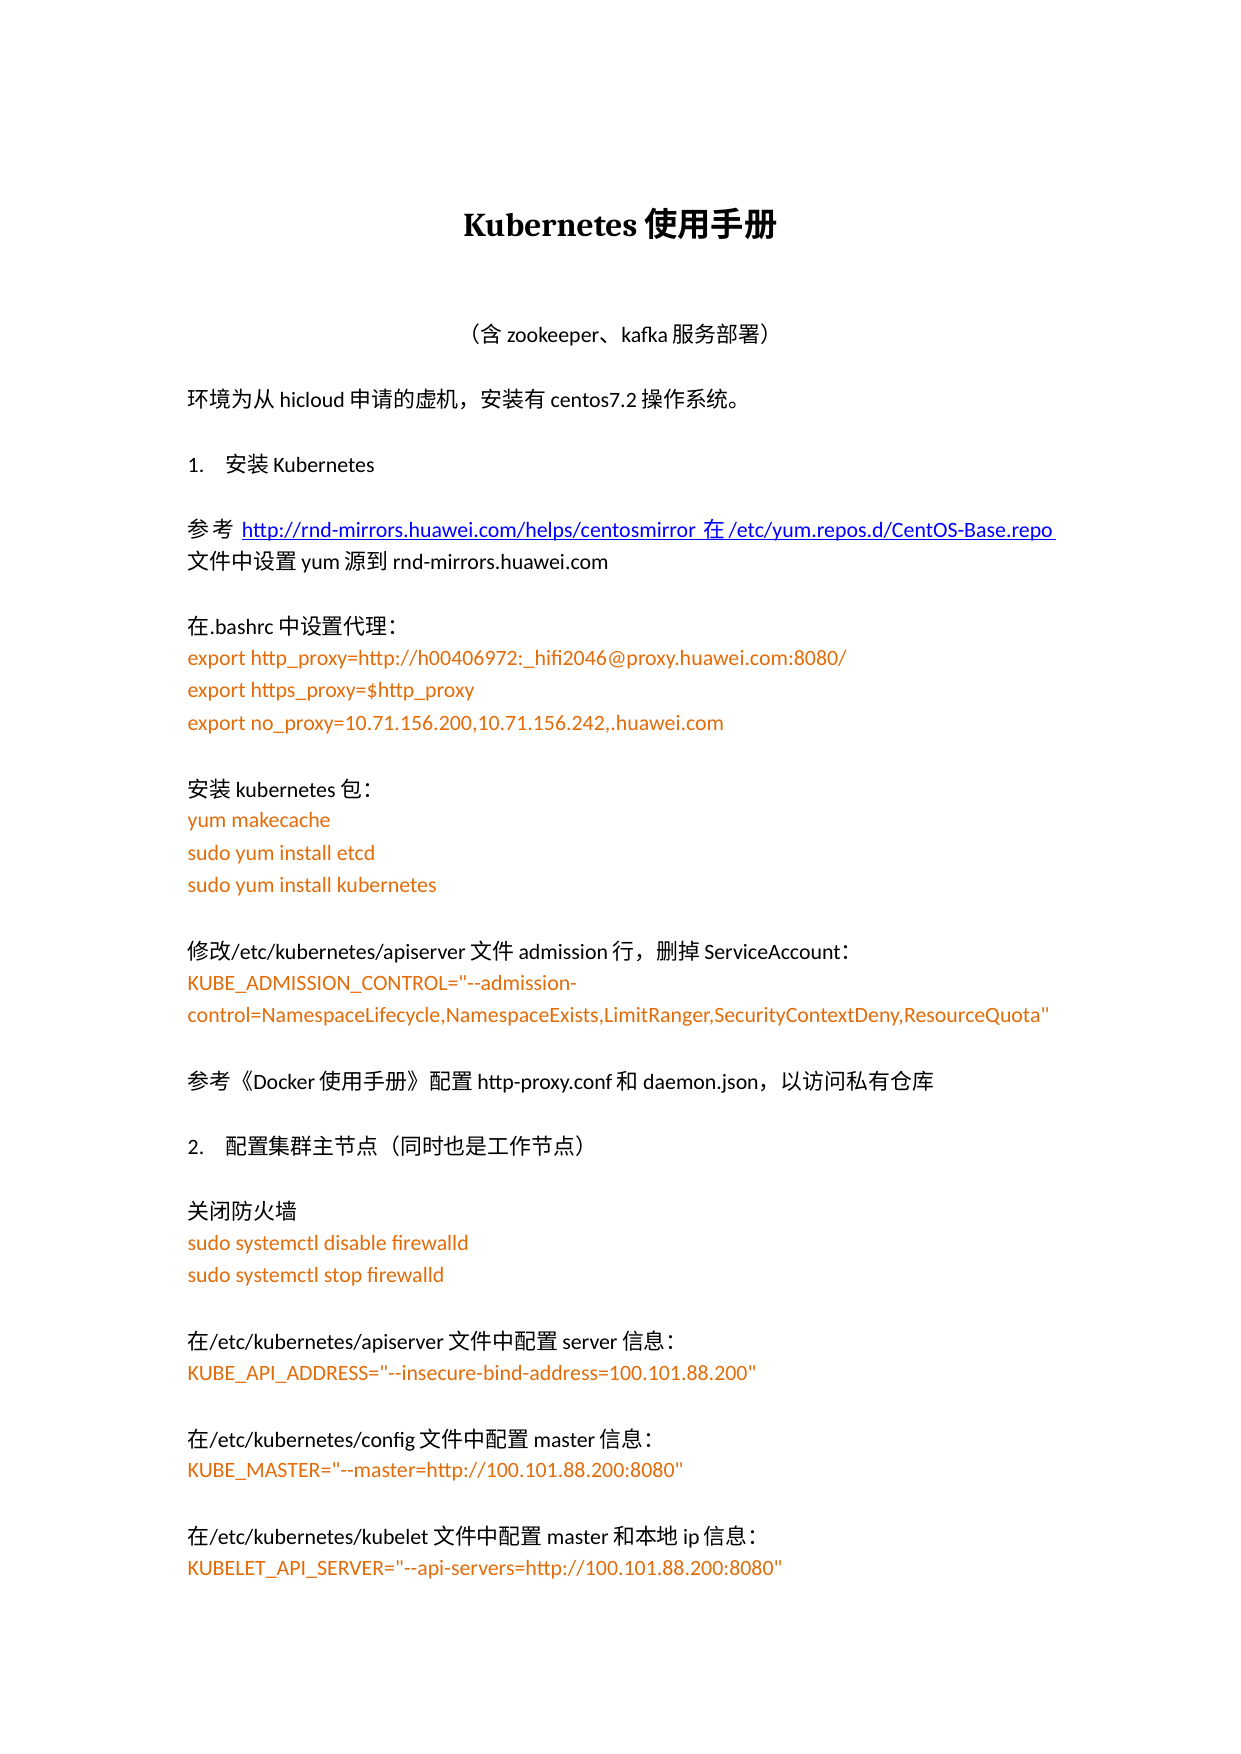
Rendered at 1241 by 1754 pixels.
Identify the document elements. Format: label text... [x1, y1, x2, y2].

text sudo systemctl disable firewalld [187, 1226, 1053, 1259]
subtitle Kubernetes使用手册 [187, 189, 1053, 254]
text KUBELET_API_SERVER="--api-servers=http://100.101.88.200:8080" [187, 1551, 1053, 1584]
list 安装Kubernetes [187, 446, 1053, 479]
text 修改/etc/kubernetes/apiserver文件admission行，删掉ServiceAccount： [187, 934, 1053, 966]
text sudo systemctl stop firewalld [187, 1259, 1053, 1291]
text yum makecache [187, 804, 1053, 836]
text 安装kubernetes包： [187, 771, 1053, 804]
text export http_proxy=http://h00406972:_hifi2046@proxy.huawei.com:8080/ [187, 641, 1053, 674]
list 配置集群主节点（同时也是工作节点） [187, 1129, 1053, 1161]
text 参考《Docker使用手册》配置http-proxy.conf和daemon.json，以访问私有仓库 [187, 1064, 1053, 1096]
text sudo yum install etcd [187, 836, 1053, 869]
text 关闭防火墙 [187, 1194, 1053, 1226]
text 在.bashrc中设置代理： [187, 609, 1053, 641]
text 环境为从hicloud申请的虚机，安装有centos7.2操作系统。 [187, 381, 1053, 414]
text 在/etc/kubernetes/kubelet文件中配置master和本地ip信息： [187, 1519, 1053, 1551]
text （含zookeeper、kafka服务部署） [187, 316, 1053, 349]
text KUBE_API_ADDRESS="--insecure-bind-address=100.101.88.200" [187, 1356, 1053, 1389]
text sudo yum install kubernetes [187, 869, 1053, 901]
text export no_proxy=10.71.156.200,10.71.156.242,.huawei.com [187, 706, 1053, 739]
text 在/etc/kubernetes/config文件中配置master信息： [187, 1421, 1053, 1454]
text 在/etc/kubernetes/apiserver文件中配置server信息： [187, 1324, 1053, 1356]
text KUBE_MASTER="--master=http://100.101.88.200:8080" [187, 1454, 1053, 1486]
text KUBE_ADMISSION_CONTROL="--admission-control=NamespaceLifecycle,NamespaceExists,LimitRanger,SecurityContextDeny,ResourceQuota" [187, 966, 1053, 1031]
text export https_proxy=$http_proxy [187, 674, 1053, 706]
text 参考http://rnd-mirrors.huawei.com/helps/centosmirror在/etc/yum.repos.d/CentOS-Base.repo文件中设置yum源到rnd-mirrors.huawei.com [187, 511, 1053, 576]
